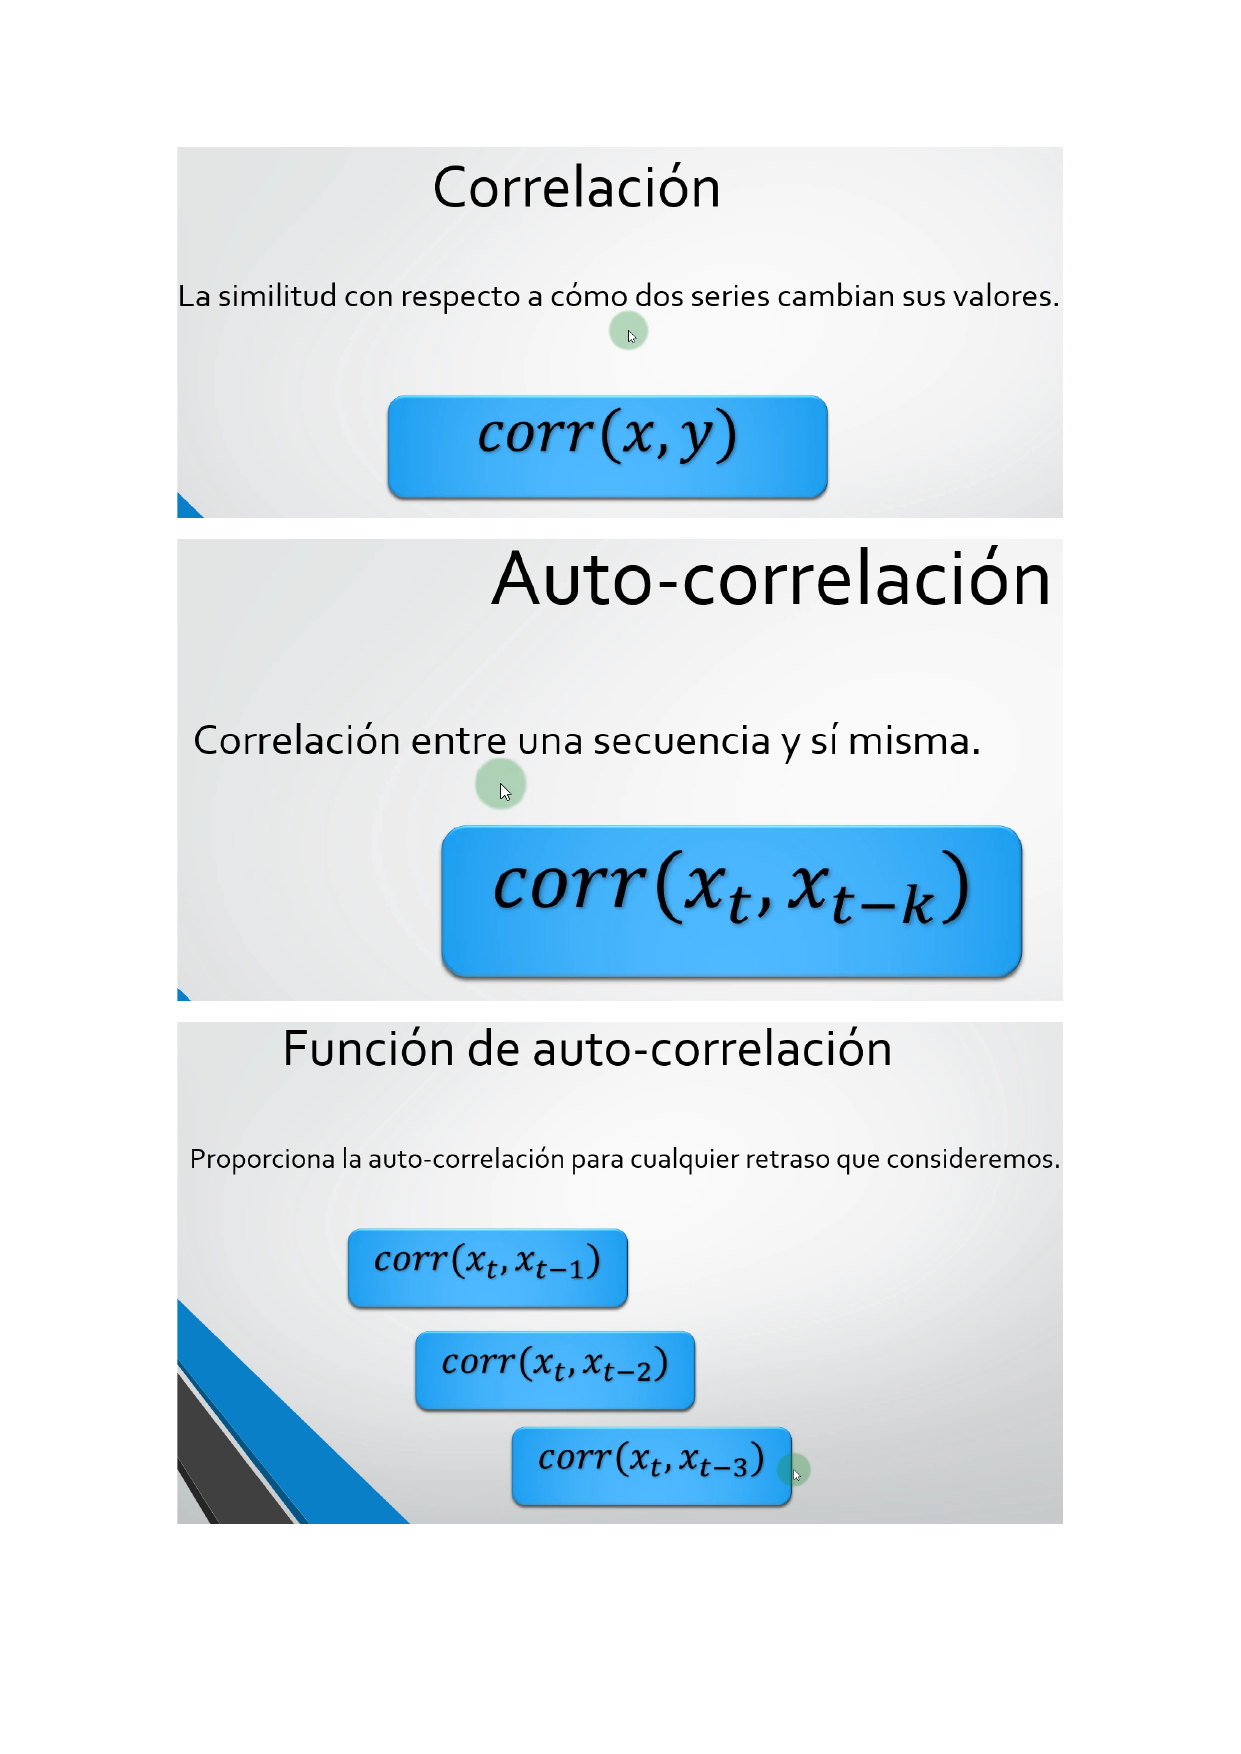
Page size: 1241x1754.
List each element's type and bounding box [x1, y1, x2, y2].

picture [177, 1022, 1063, 1524]
picture [177, 539, 1063, 1001]
picture [177, 147, 1063, 518]
